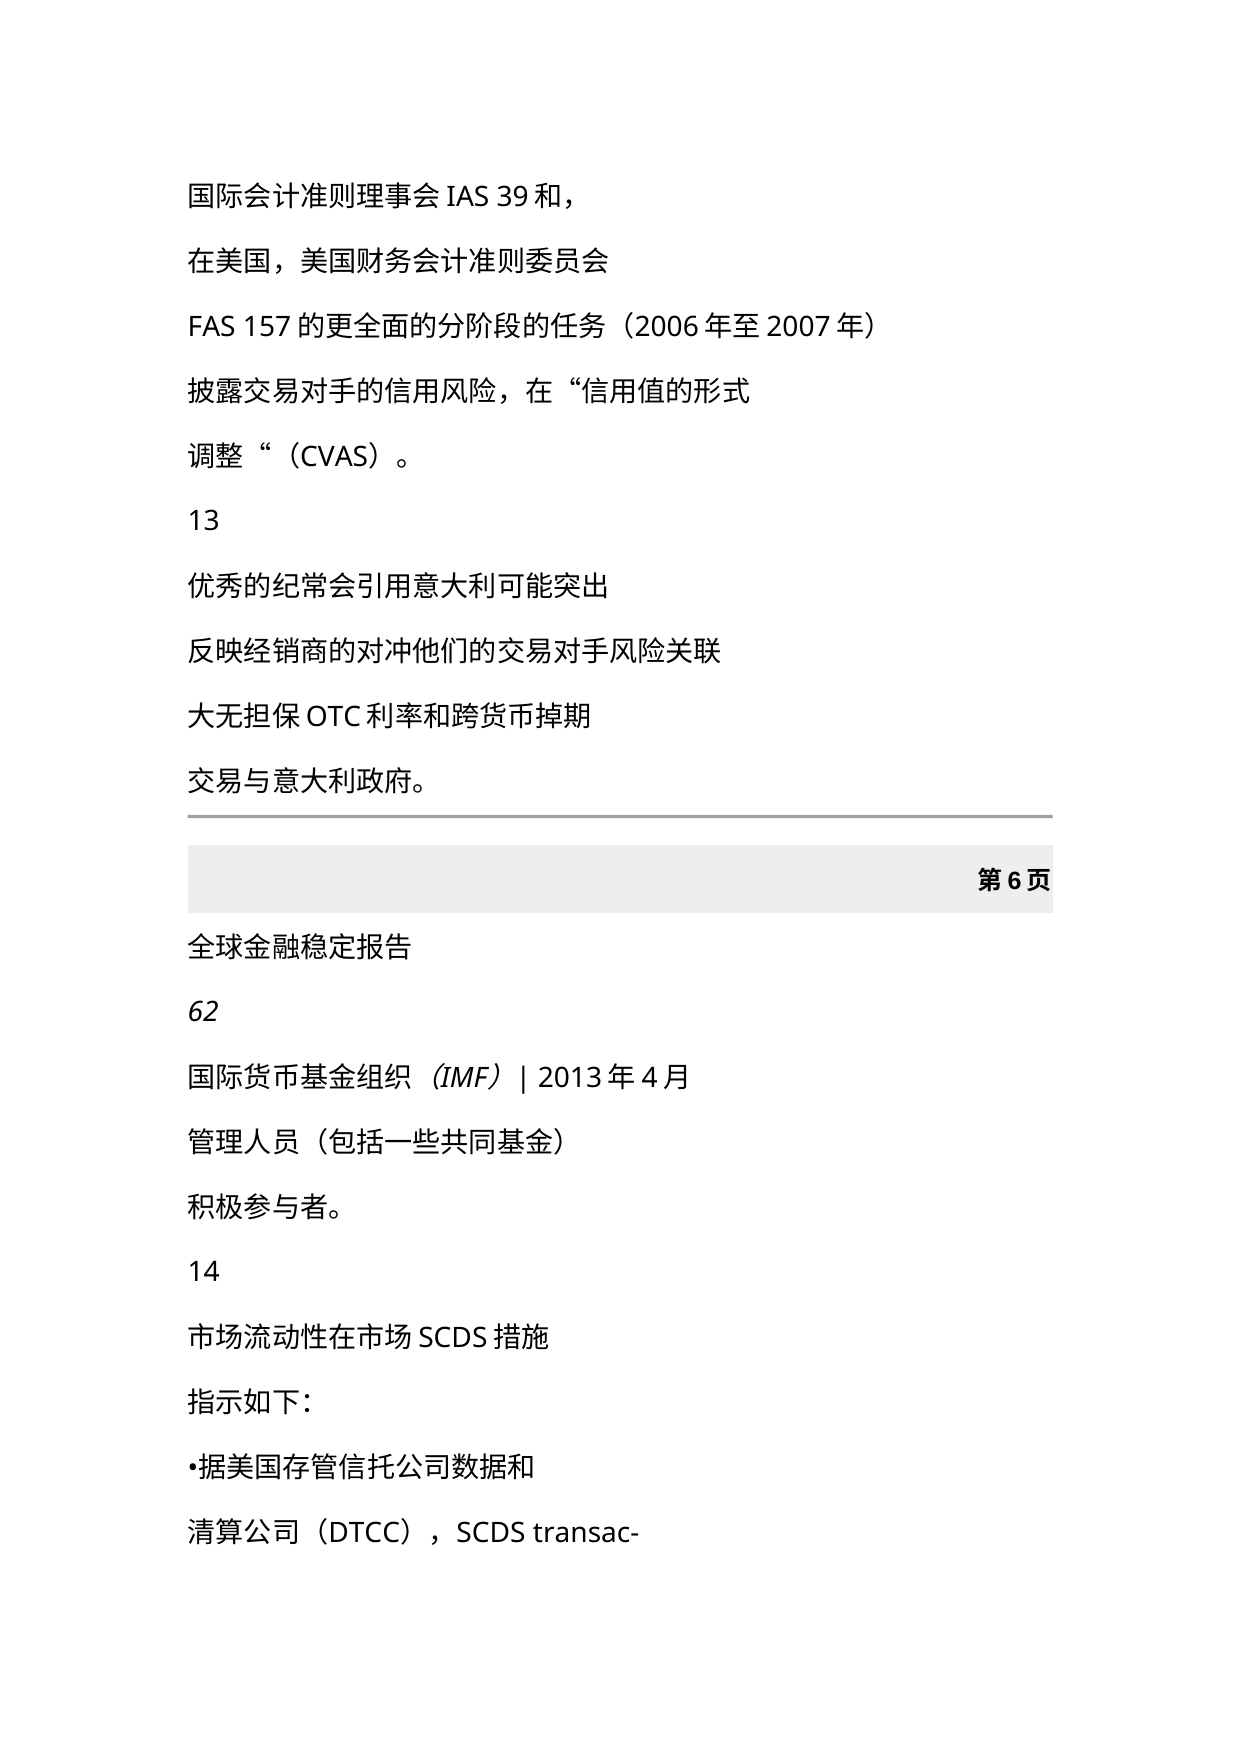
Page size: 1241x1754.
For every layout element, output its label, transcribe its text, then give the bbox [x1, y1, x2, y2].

text 市场流动性在市场SCDS措施 [187, 1303, 1053, 1368]
text 指示如下： [187, 1368, 1053, 1433]
text 13 [187, 487, 1053, 552]
text 调整“（CVAS）。 [187, 422, 1053, 487]
text 14 [187, 1238, 1053, 1303]
text 披露交易对手的信用风险，在“信用值的形式 [187, 357, 1053, 422]
text FAS 157的更全面的分阶段的任务（2006年至2007年） [187, 292, 1053, 357]
text 大无担保OTC利率和跨货币掉期 [187, 682, 1053, 747]
text 在美国，美国财务会计准则委员会 [187, 227, 1053, 292]
text 清算公司（DTCC），SCDS transac- [187, 1498, 1053, 1563]
text 反映经销商的对冲他们的交易对手风险关联 [187, 617, 1053, 682]
text 交易与意大利政府。 [187, 747, 1053, 812]
text 管理人员（包括一些共同基金） [187, 1108, 1053, 1173]
text 国际会计准则理事会IAS 39和， [187, 162, 1053, 227]
text 全球金融稳定报告 [187, 913, 1053, 978]
text •据美国存管信托公司数据和 [187, 1433, 1053, 1498]
text 62 [187, 978, 1053, 1043]
text 国际货币基金组织（IMF）| 2013年4月 [187, 1043, 1053, 1108]
text 优秀的纪常会引用意大利可能突出 [187, 552, 1053, 617]
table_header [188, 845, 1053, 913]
text 积极参与者。 [187, 1173, 1053, 1238]
